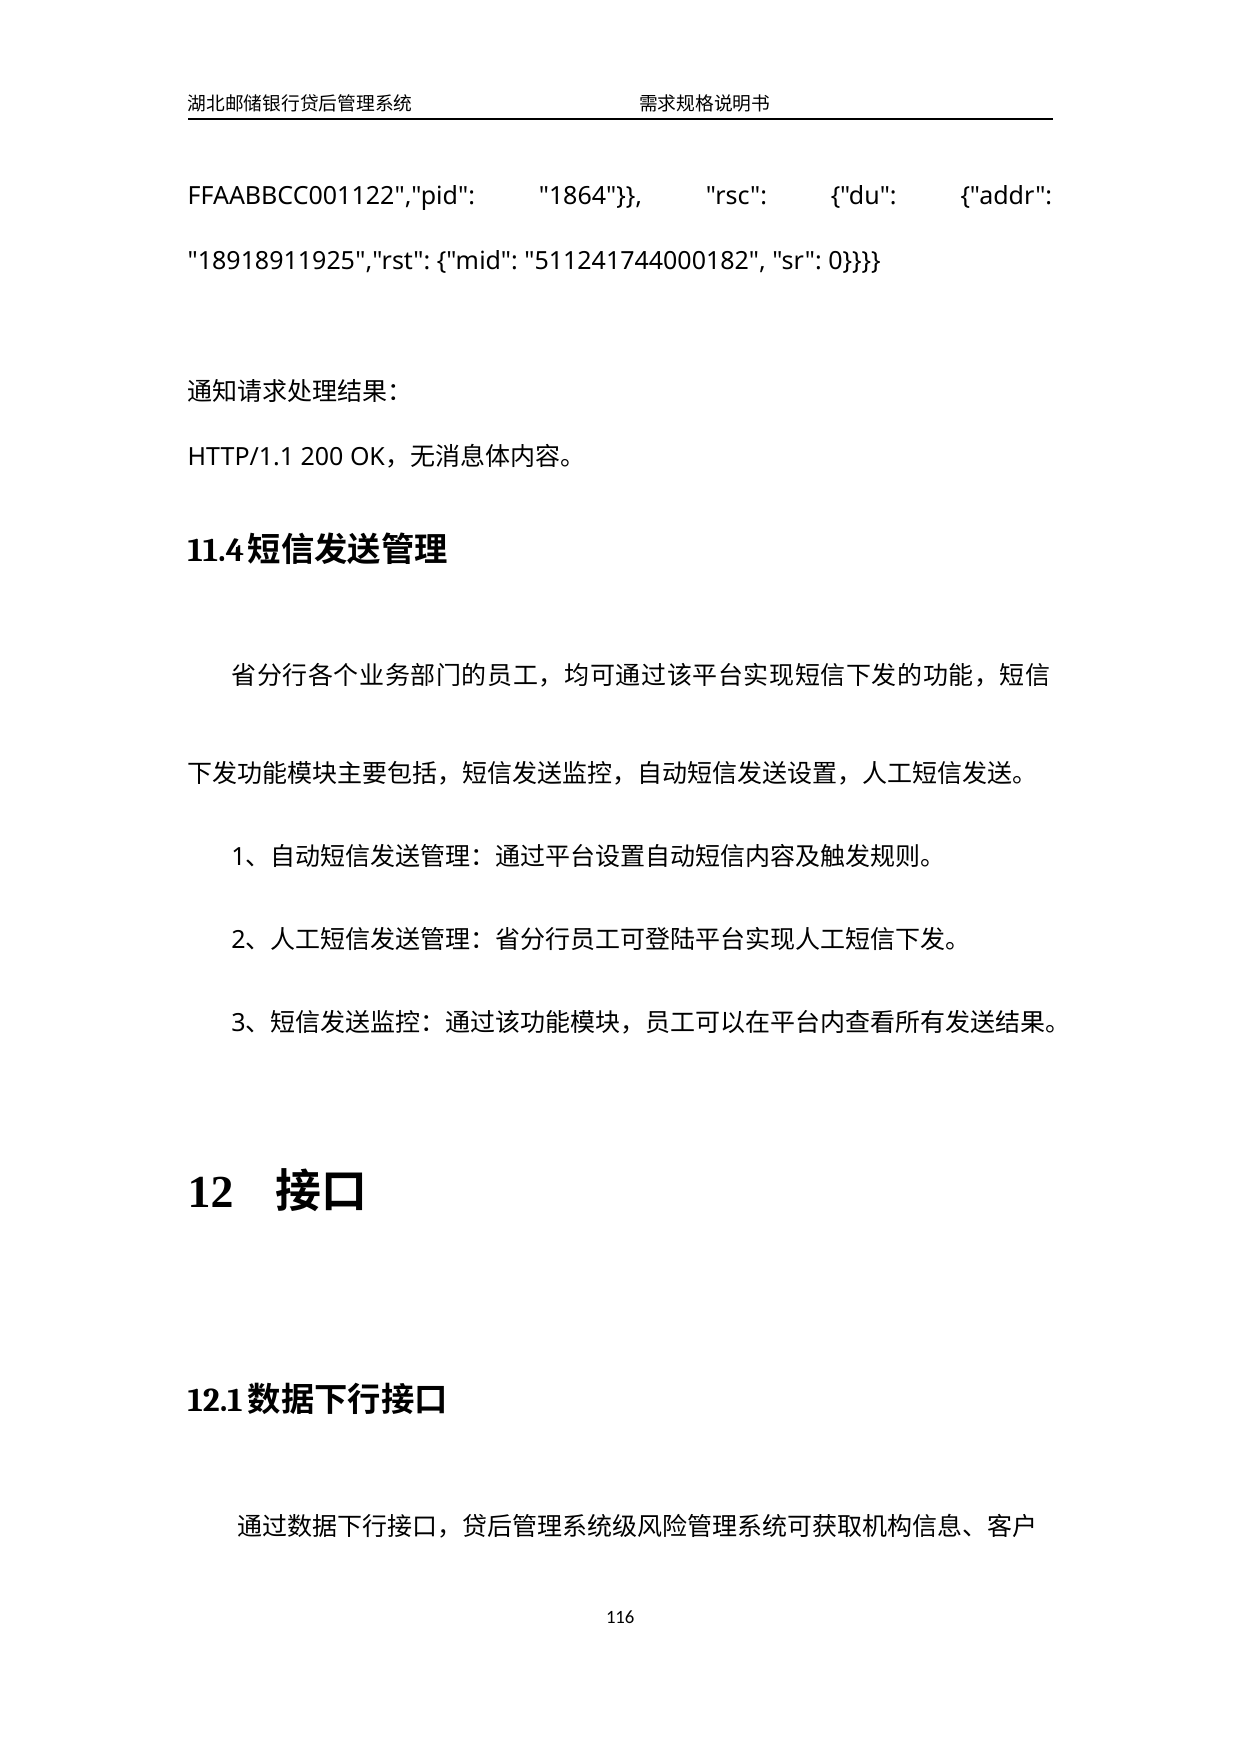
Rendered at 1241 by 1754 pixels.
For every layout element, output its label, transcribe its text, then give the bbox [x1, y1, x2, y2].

text 通知请求处理结果： [187, 357, 1053, 422]
text HTTP/1.1 200 OK，无消息体内容。 [187, 422, 1053, 487]
subtitle 短信发送管理 [187, 514, 1053, 579]
text 2、人工短信发送管理：省分行员工可登陆平台实现人工短信下发。 [187, 905, 1053, 970]
text 省分行各个业务部门的员工，均可通过该平台实现短信下发的功能，短信下发功能模块主要包括，短信发送监控，自动短信发送设置，人工短信发送。 [187, 641, 1053, 804]
subtitle 数据下行接口 [187, 1364, 1053, 1429]
text 3、短信发送监控：通过该功能模块，员工可以在平台内查看所有发送结果。 [187, 988, 1053, 1053]
text 1、自动短信发送管理：通过平台设置自动短信内容及触发规则。 [187, 822, 1053, 887]
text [187, 1492, 1053, 1557]
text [187, 162, 1053, 292]
subtitle 接口 [187, 1139, 1053, 1237]
